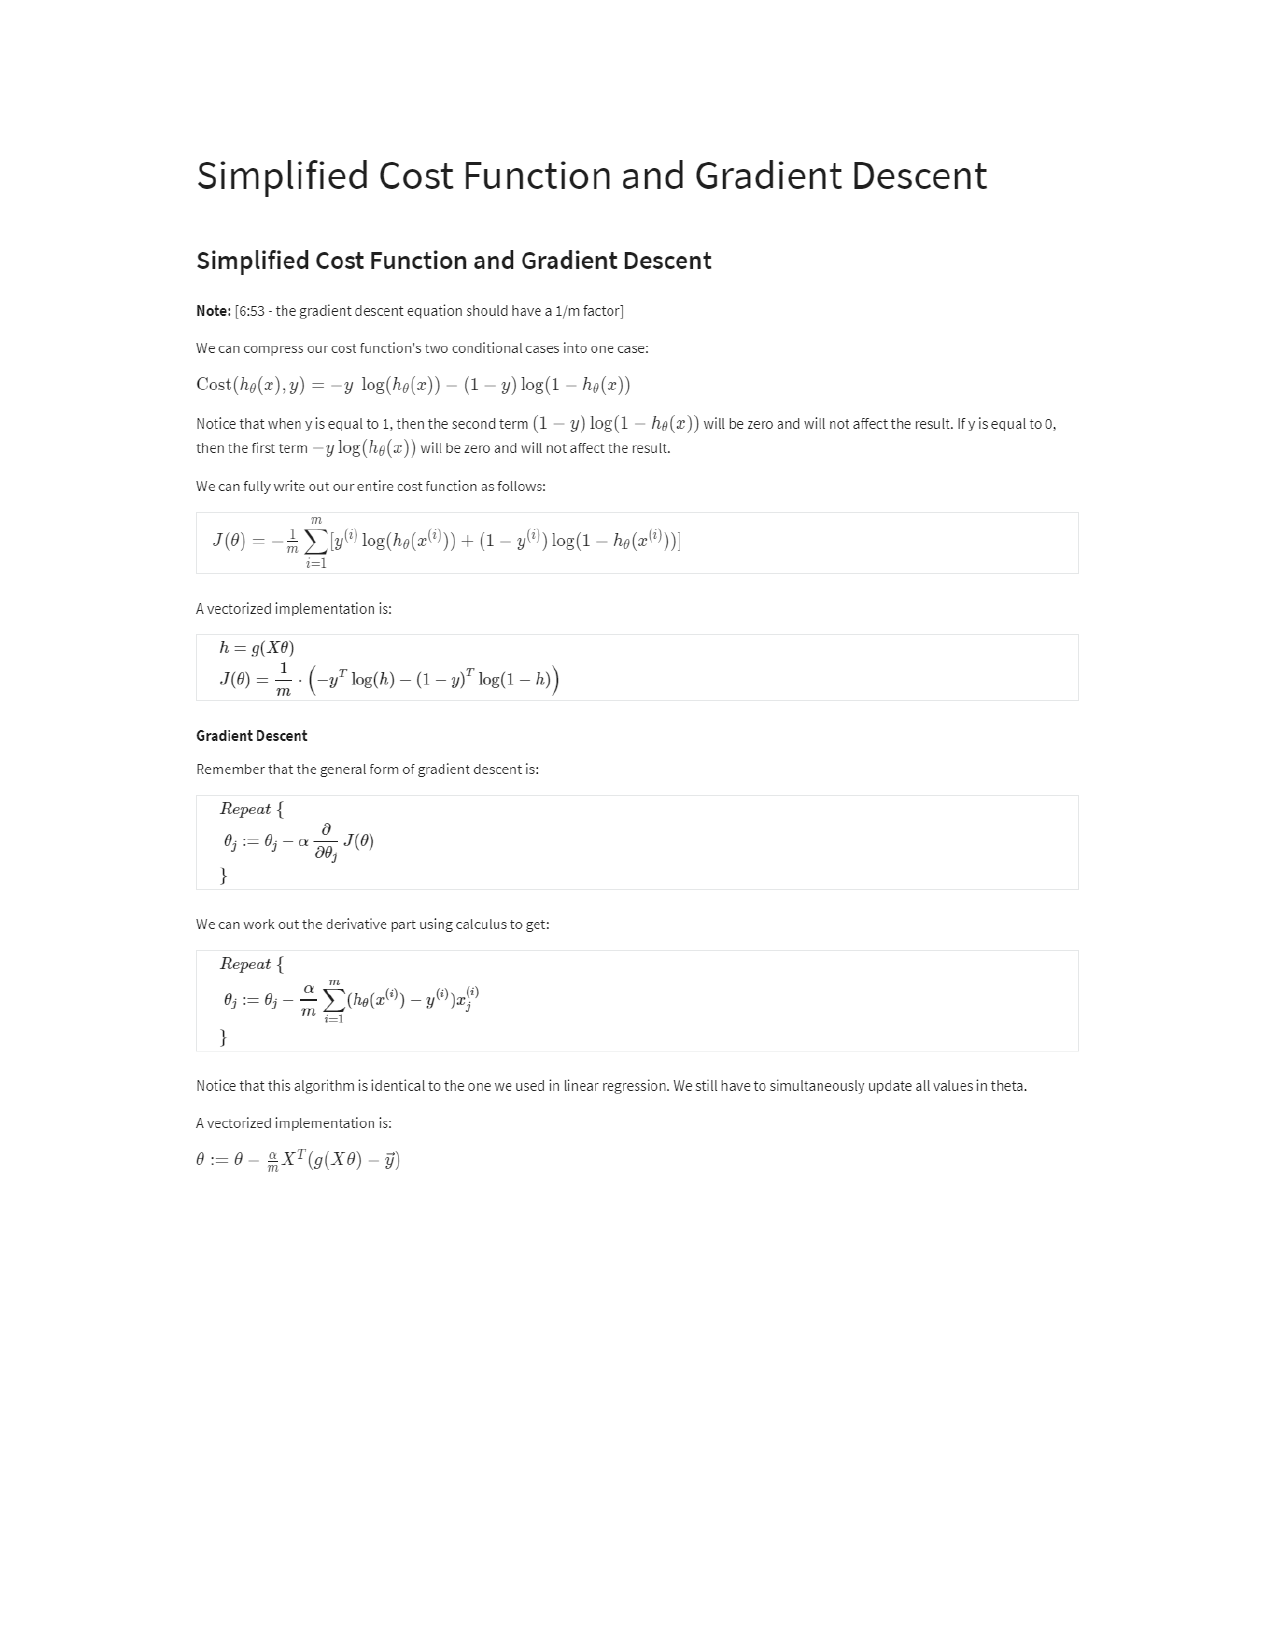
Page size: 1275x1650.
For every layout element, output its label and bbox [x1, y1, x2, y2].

picture [187, 150, 1088, 1178]
